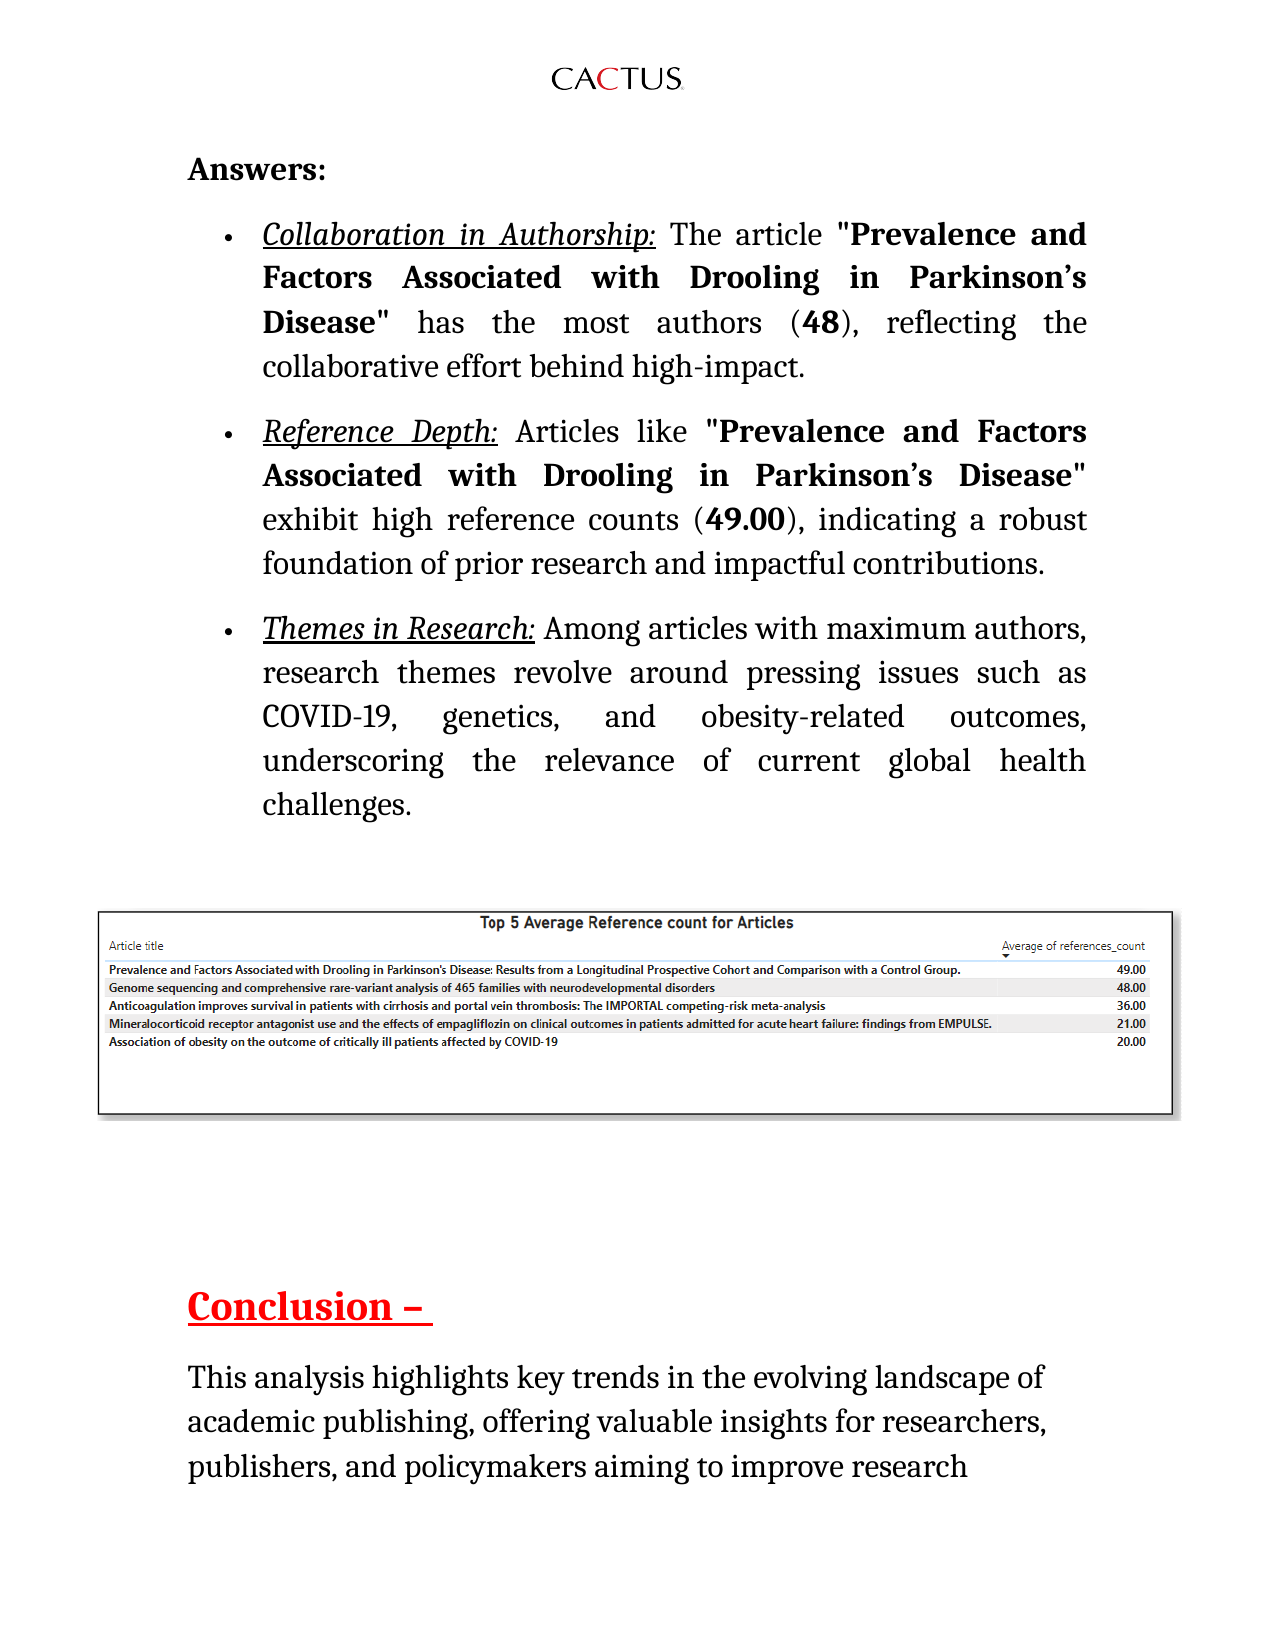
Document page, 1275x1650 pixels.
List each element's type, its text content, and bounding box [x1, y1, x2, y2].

list Themes in Research: Among articles with maximum authors, research themes revolve around pressing issues such as COVID-19, genetics, and obesity-related outcomes, underscoring the relevance of current global health challenges. [225, 609, 1087, 824]
text Conclusion – [187, 1283, 1087, 1331]
picture [97, 908, 1182, 1121]
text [187, 1359, 1087, 1485]
list Collaboration in Authorship: The article "Prevalence and Factors Associated with Drooling in Parkinson’s Disease" has the most authors (48), reflecting the collaborative effort behind high-impact. [225, 215, 1087, 385]
text Answers: [187, 150, 1087, 188]
list Reference Depth: Articles like "Prevalence and Factors Associated with Drooling in Parkinson’s Disease" exhibit high reference counts (49.00), indicating a robust foundation of prior research and impactful contributions. [225, 412, 1087, 582]
picture [533, 55, 703, 102]
